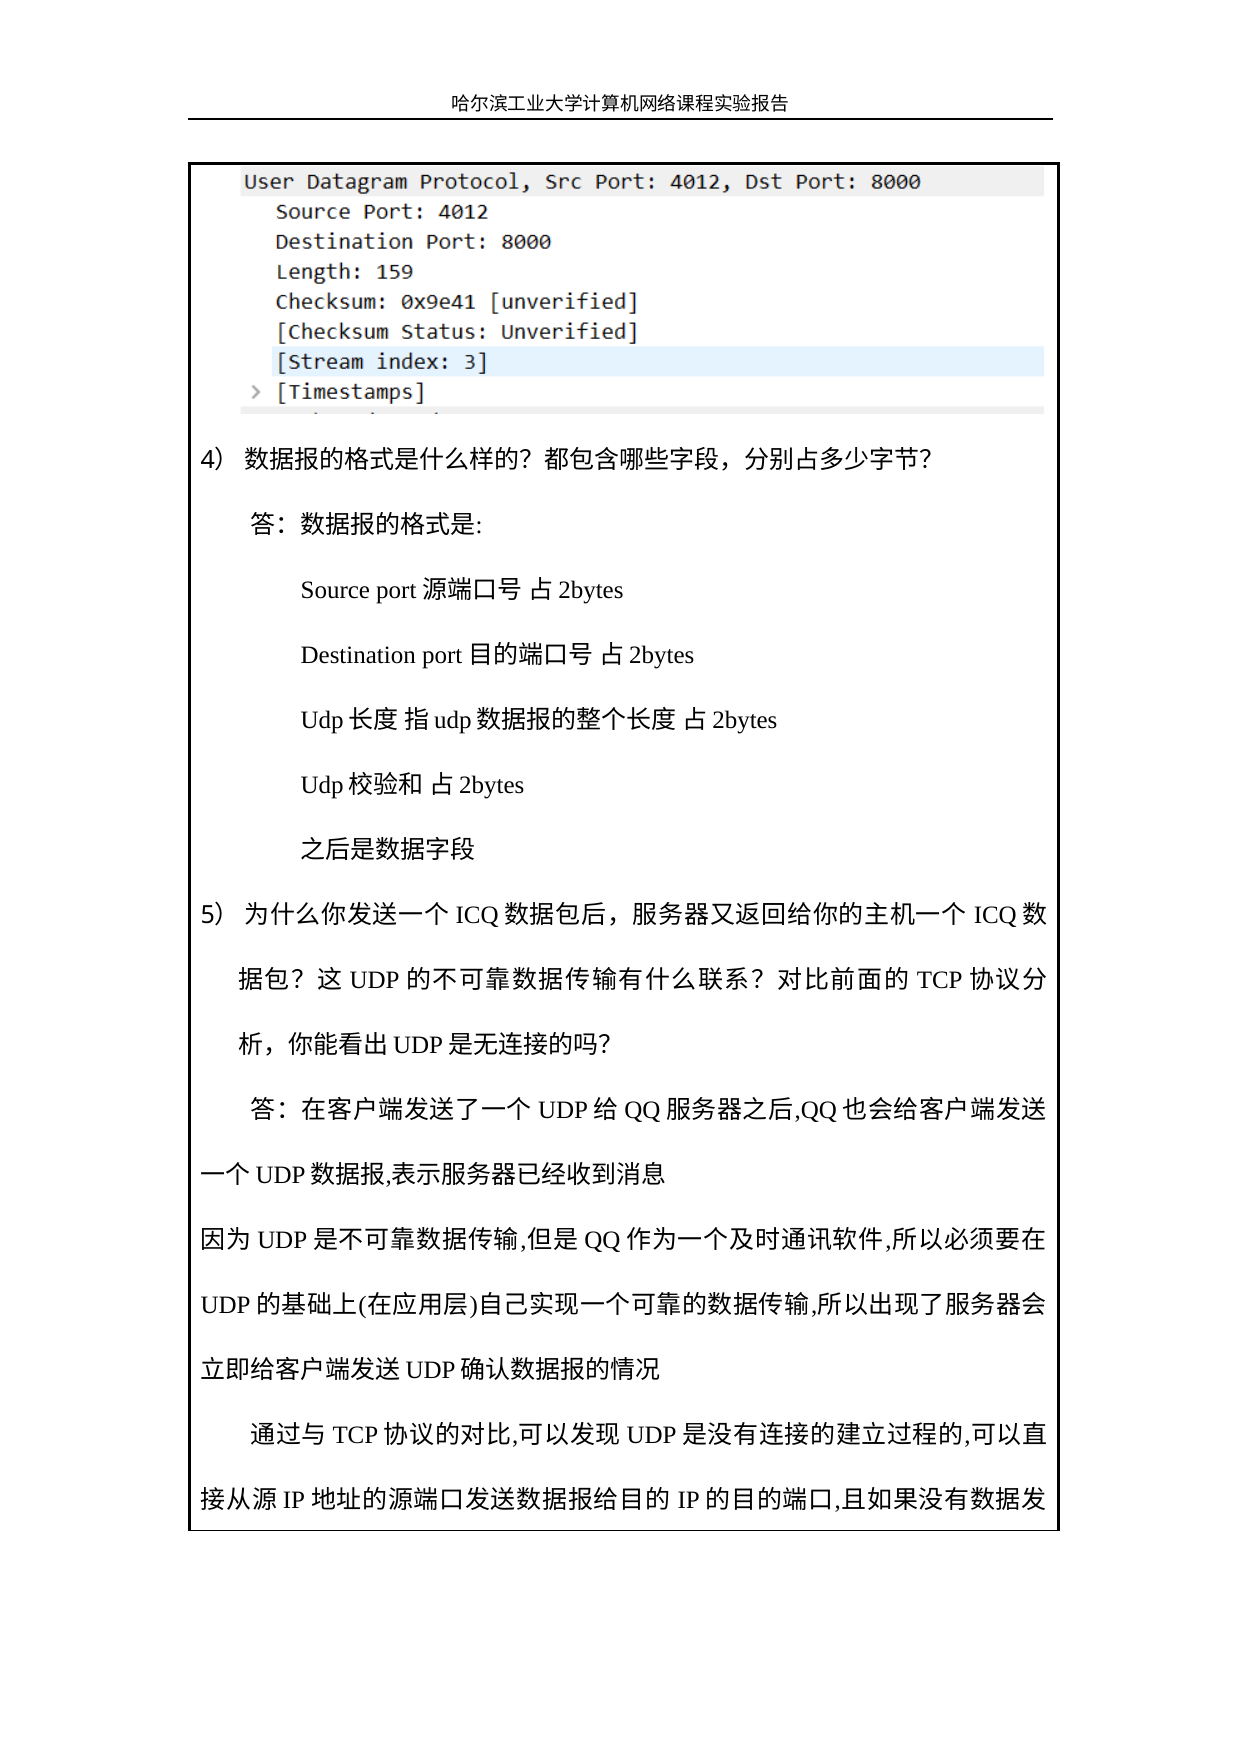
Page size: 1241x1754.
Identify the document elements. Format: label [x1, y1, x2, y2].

table_cell [191, 165, 1057, 1530]
picture [237, 165, 1045, 414]
